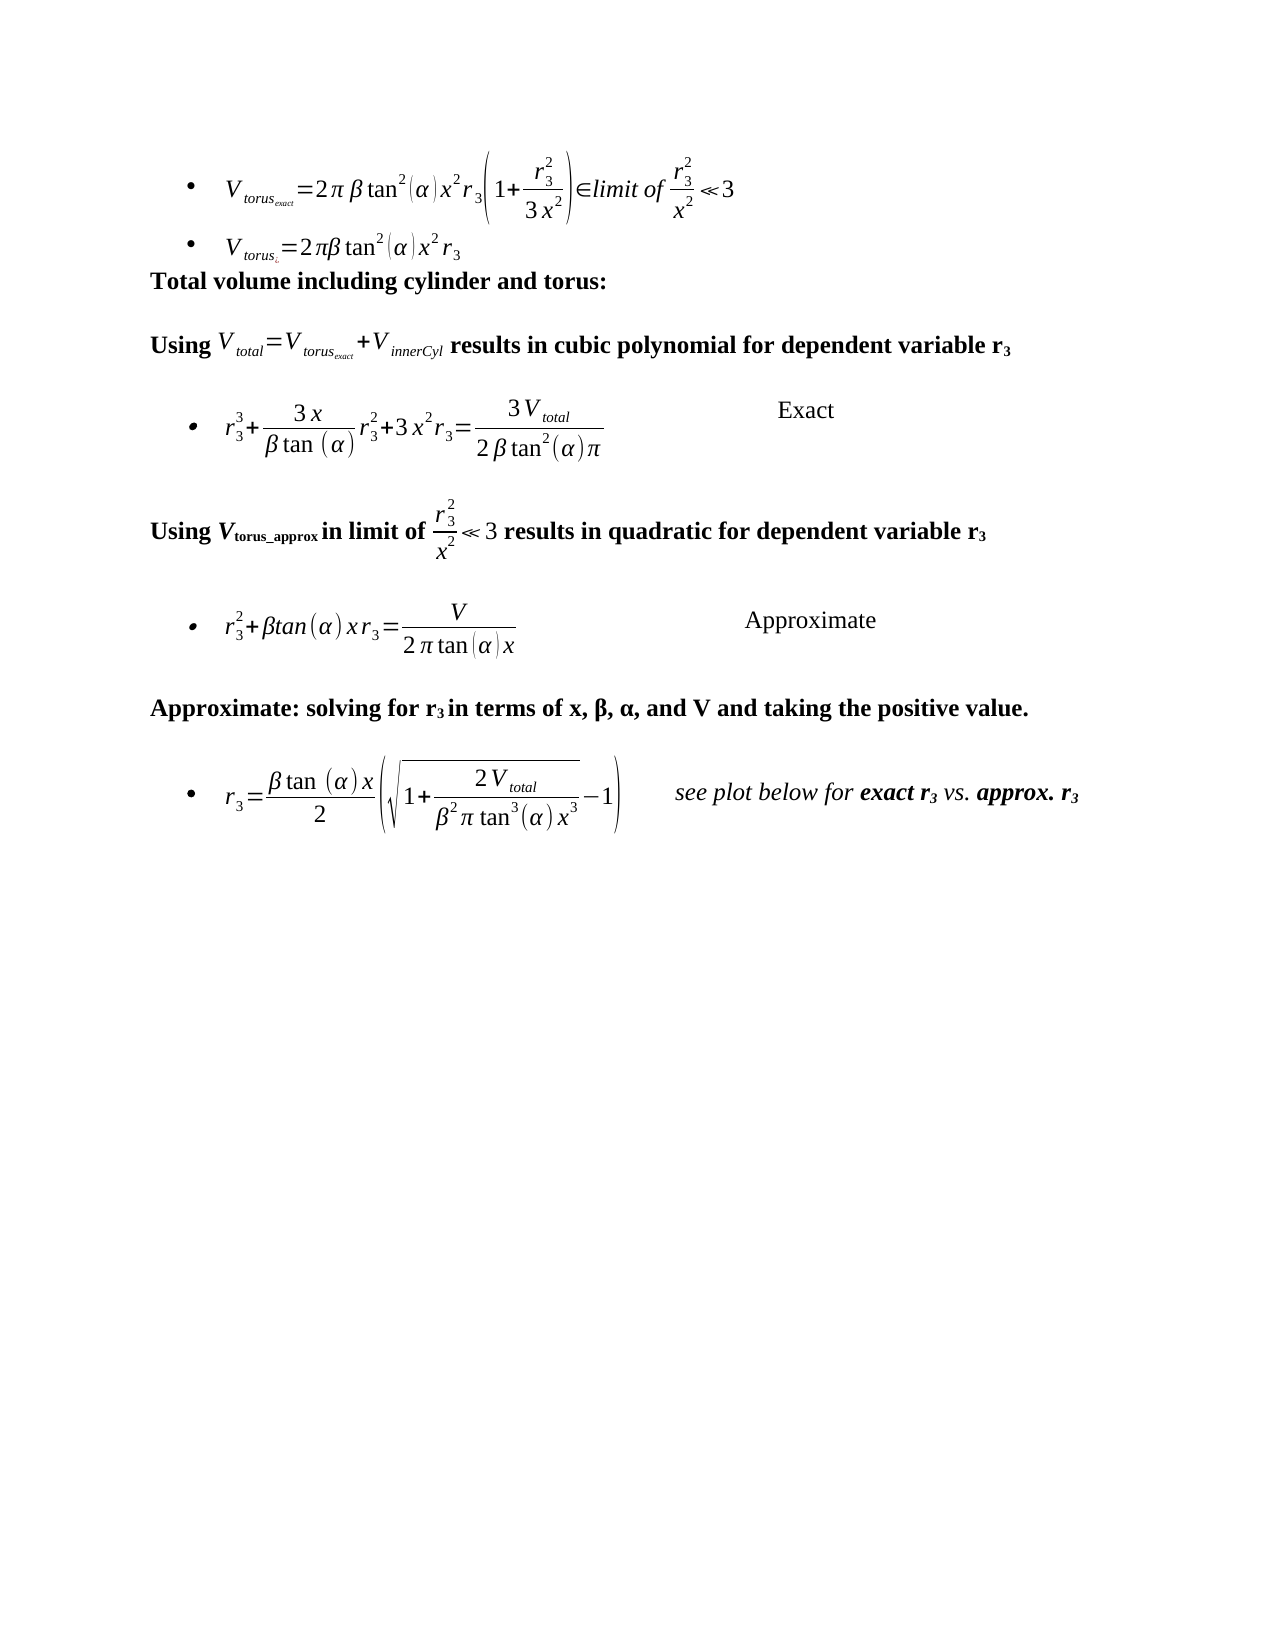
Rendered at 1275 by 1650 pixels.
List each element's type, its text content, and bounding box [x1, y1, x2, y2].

text Using Vtorus_approx in limit of results in quadratic for dependent variable r3 [150, 495, 1125, 565]
text Total volume including cylinder and torus: [150, 266, 1125, 294]
text Approximate: solving for r3 in terms of x, β, α, and V and taking the positive value. [150, 693, 1125, 722]
text Using results in cubic polynomial for dependent variable r3 [150, 328, 1125, 361]
list see plot below for exact r3 vs. approx. r3 [187, 755, 1125, 836]
